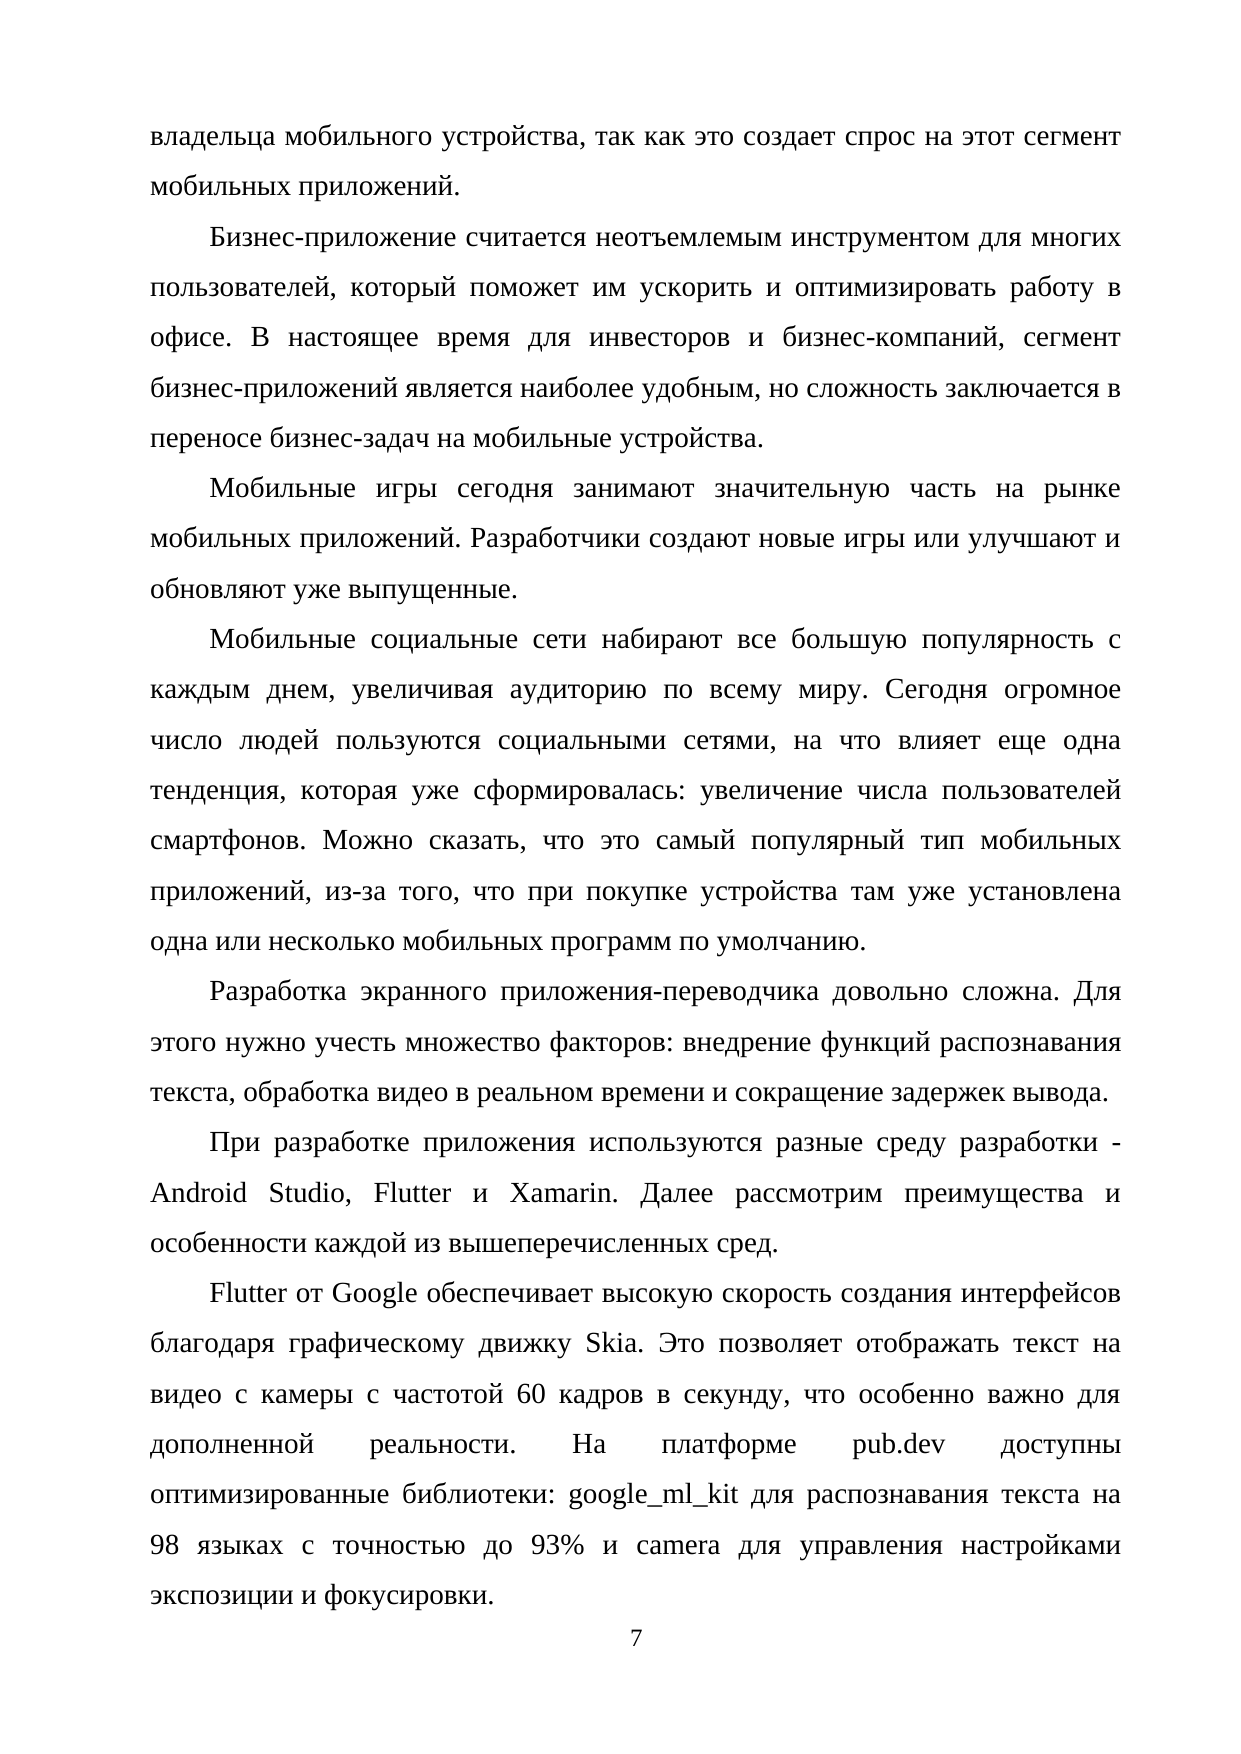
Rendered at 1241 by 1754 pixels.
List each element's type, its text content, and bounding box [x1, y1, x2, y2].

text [150, 118, 1122, 202]
text Мобильные социальные сети набирают все большую популярность с каждым днем, увеличивая аудиторию по всему миру. Сегодня огромное число людей пользуются социальными сетями, на что влияет еще одна тенденция, которая уже сформировалась: увеличение числа пользователей смартфонов. Можно сказать, что это самый популярный тип мобильных приложений, из-за того, что при покупке устройства там уже установлена одна или несколько мобильных программ по умолчанию. [150, 621, 1122, 957]
text Flutter от Google обеспечивает высокую скорость создания интерфейсов благодаря графическому движку Skia. Это позволяет отображать текст на видео с камеры с частотой 60 кадров в секунду, что особенно важно для дополненной реальности. На платформе pub.dev доступны оптимизированные библиотеки: google_ml_kit для распознавания текста на 98 языках с точностью до 93% и camera для управления настройками экспозиции и фокусировки. [150, 1275, 1122, 1611]
text Мобильные игры сегодня занимают значительную часть на рынке мобильных приложений. Разработчики создают новые игры или улучшают и обновляют уже выпущенные. [150, 470, 1122, 604]
text При разработке приложения используются разные среду разработки - Android Studio, Flutter и Xamarin. Далее рассмотрим преимущества и особенности каждой из вышеперечисленных сред. [150, 1124, 1122, 1258]
text Бизнес-приложение считается неотъемлемым инструментом для многих пользователей, который поможет им ускорить и оптимизировать работу в офисе. В настоящее время для инвесторов и бизнес-компаний, сегмент бизнес-приложений является наиболее удобным, но сложность заключается в переносе бизнес-задач на мобильные устройства. [150, 219, 1122, 453]
text Разработка экранного приложения-переводчика довольно сложна. Для этого нужно учесть множество факторов: внедрение функций распознавания текста, обработка видео в реальном времени и сокращение задержек вывода. [150, 973, 1122, 1108]
